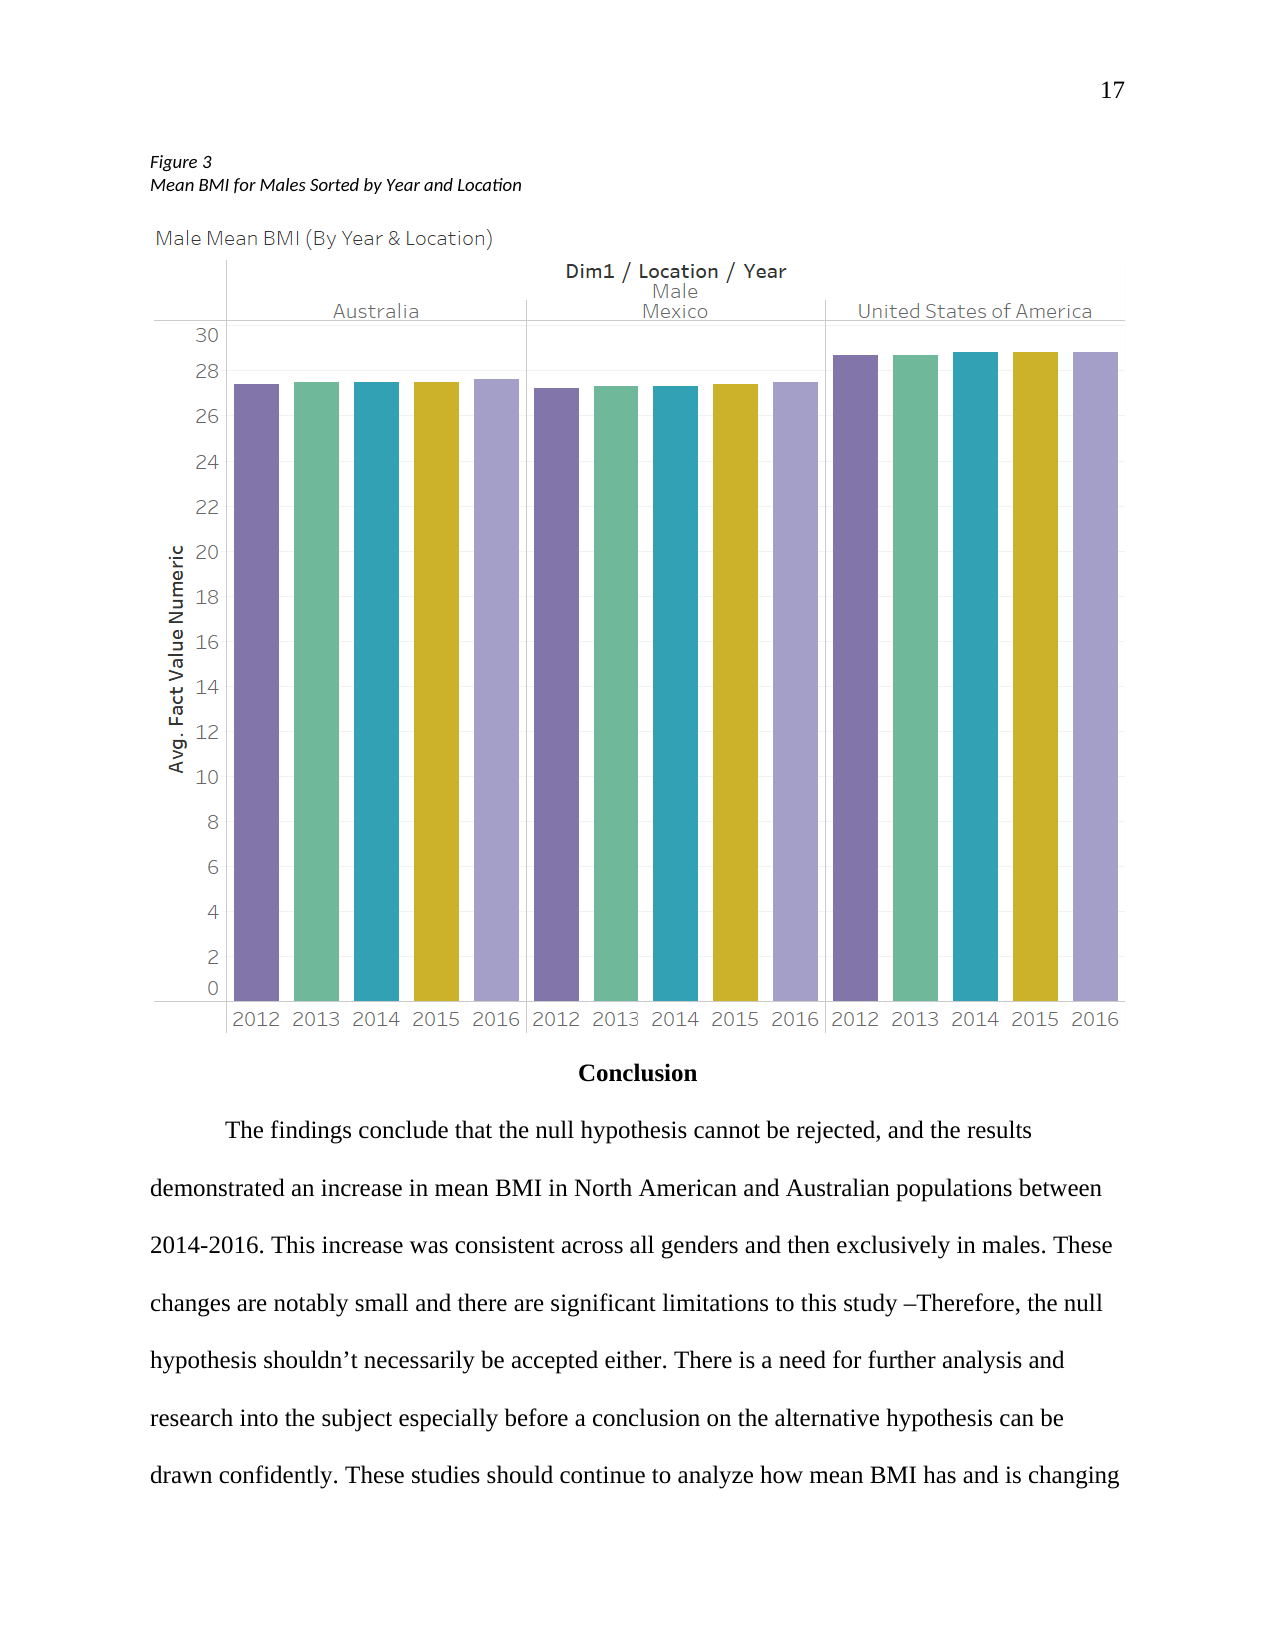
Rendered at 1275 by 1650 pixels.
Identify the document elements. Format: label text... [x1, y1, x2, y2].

text Figure 3 Mean BMI for Males Sorted by Year and Location [150, 150, 1125, 196]
picture [150, 216, 1125, 1034]
text Conclusion [150, 1058, 1125, 1087]
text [150, 1116, 1125, 1489]
